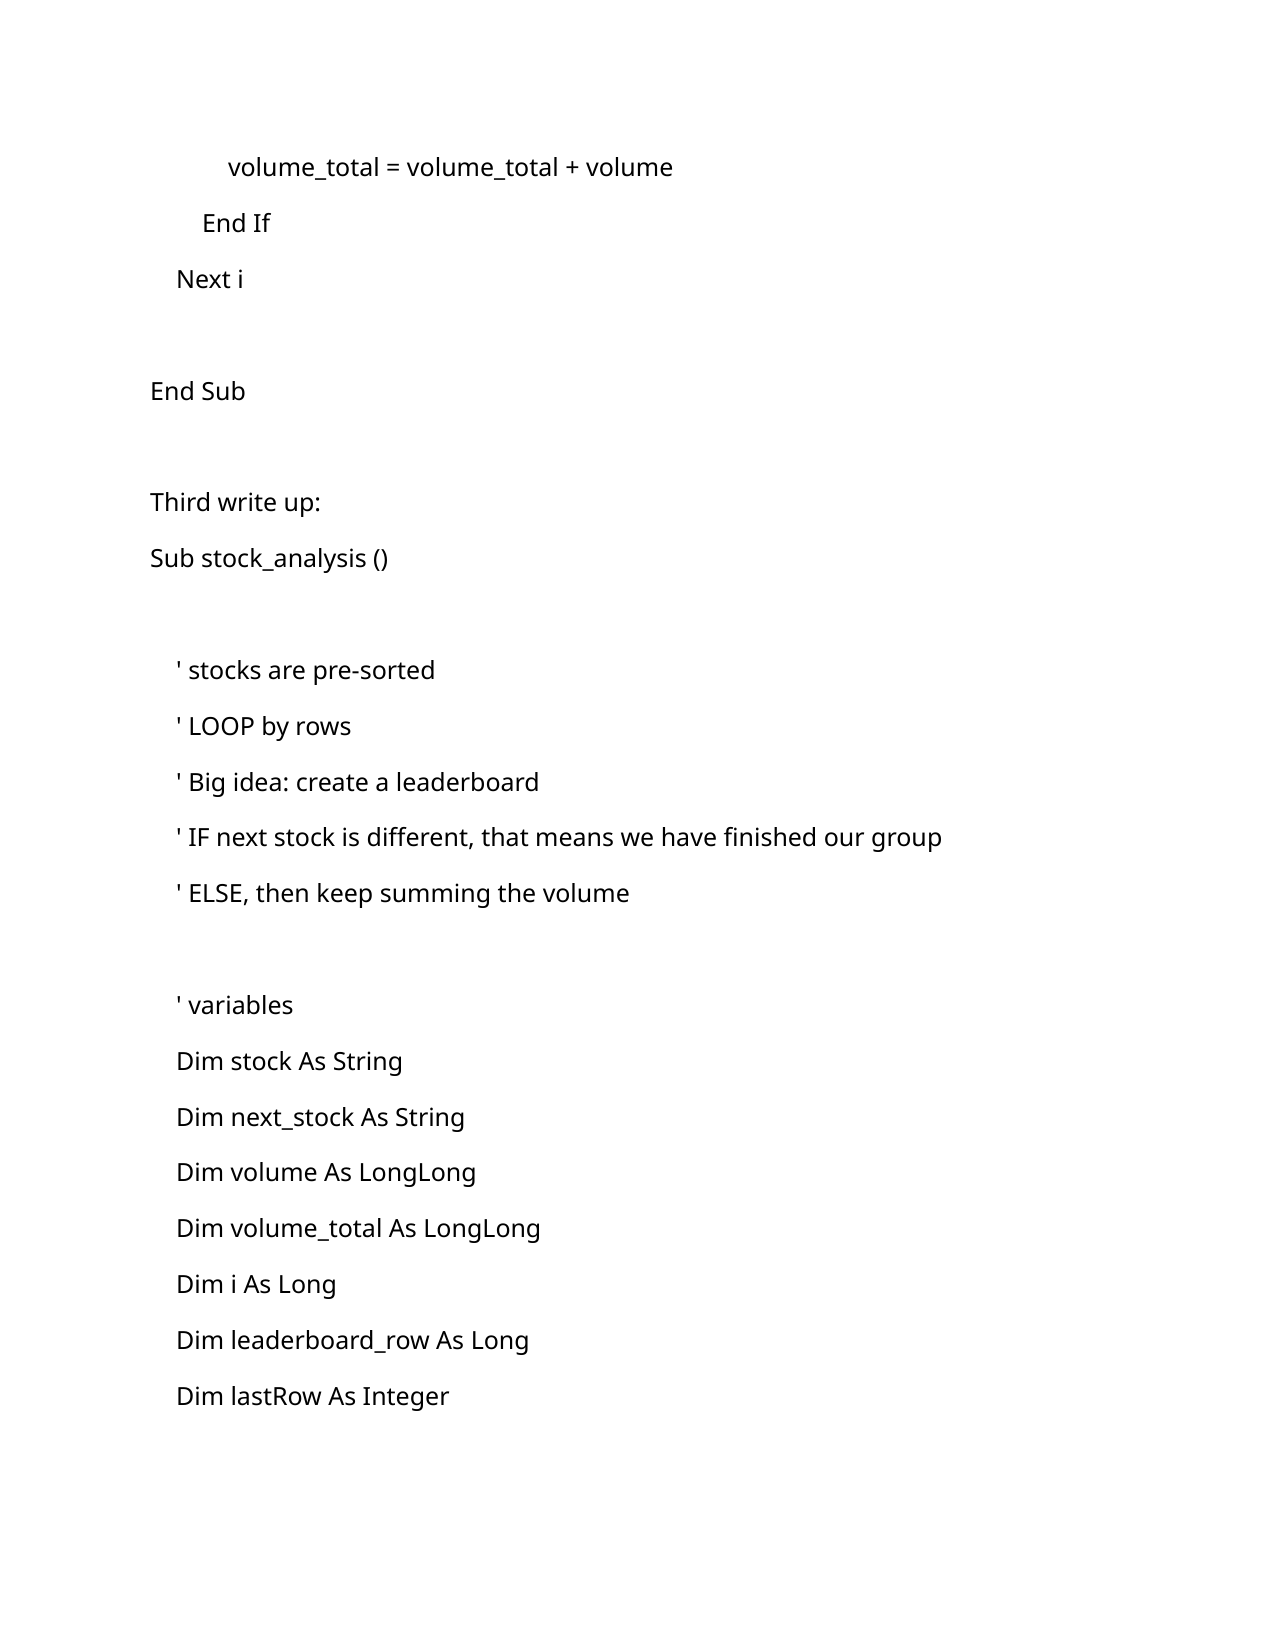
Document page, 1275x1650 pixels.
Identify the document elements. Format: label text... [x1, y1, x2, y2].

text End Sub [150, 373, 1125, 407]
text Next i [150, 262, 1125, 296]
text ' stocks are pre-sorted [150, 652, 1125, 687]
text Sub stock_analysis () [150, 541, 1125, 575]
text Dim volume_total As LongLong [150, 1211, 1125, 1245]
text Third write up: [150, 485, 1125, 519]
text Dim i As Long [150, 1267, 1125, 1301]
text Dim volume As LongLong [150, 1155, 1125, 1189]
text volume_total = volume_total + volume [150, 150, 1125, 184]
text Dim lastRow As Integer [150, 1378, 1125, 1412]
text Dim leaderboard_row As Long [150, 1322, 1125, 1357]
text Dim next_stock As String [150, 1099, 1125, 1133]
text Dim stock As String [150, 1043, 1125, 1077]
text ' Big idea: create a leaderboard [150, 764, 1125, 798]
text ' IF next stock is different, that means we have finished our group [150, 820, 1125, 854]
text End If [150, 206, 1125, 240]
text ' variables [150, 987, 1125, 1022]
text ' LOOP by rows [150, 708, 1125, 742]
text ' ELSE, then keep summing the volume [150, 876, 1125, 910]
